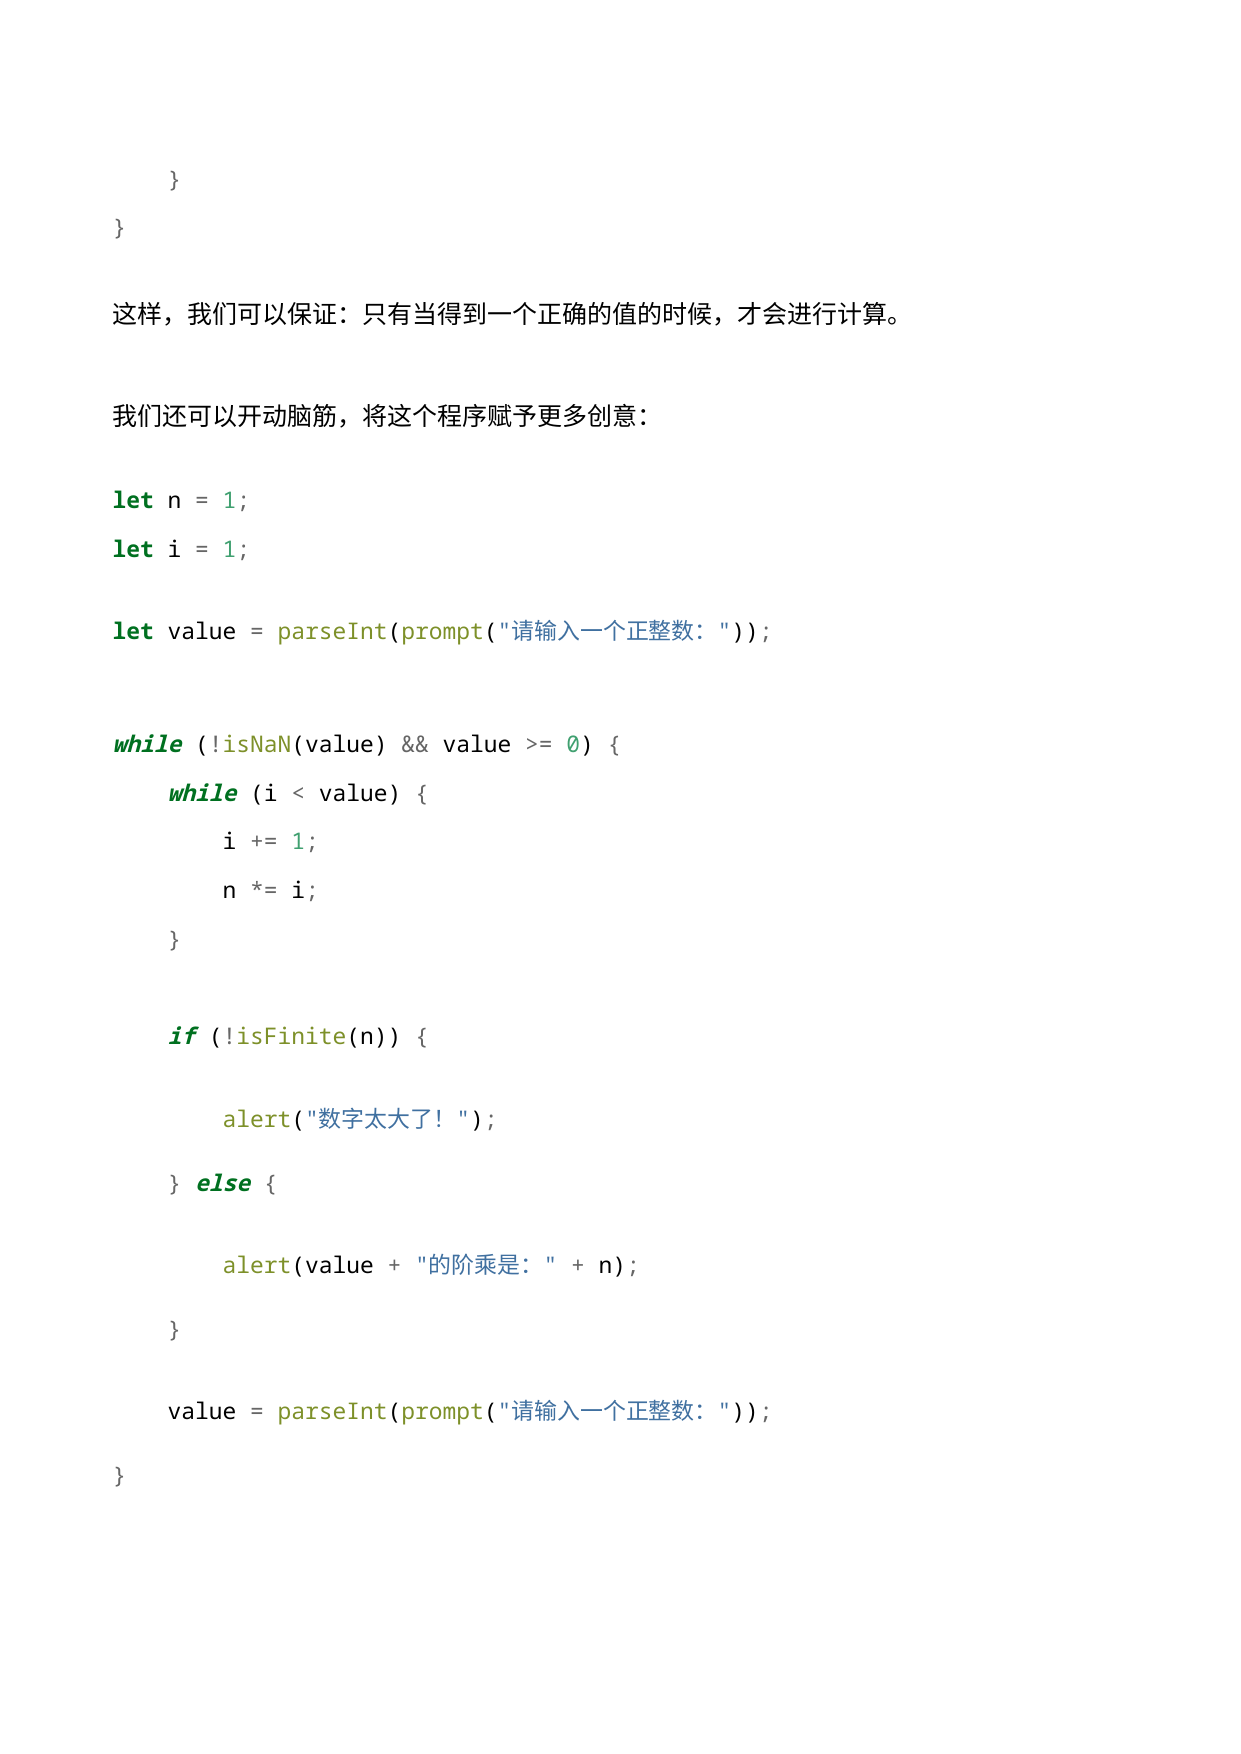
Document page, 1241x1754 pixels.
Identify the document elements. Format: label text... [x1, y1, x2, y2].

text 这样，我们可以保证：只有当得到一个正确的值的时候，才会进行计算。 [112, 280, 1128, 345]
text 我们还可以开动脑筋，将这个程序赋予更多创意： [112, 382, 1128, 447]
text let n = 1; let i = 1; let value = parseInt(prompt("请输入一个正整数：")); while (!isNaN(value) && value >= 0) { while (i < value) { i += 1; n *= i; } if (!isFinite(n)) { alert("数字太大了！"); } else { alert(value + "的阶乘是：" + n); } value = parseInt(prompt("请输入一个正整数：")); } [112, 483, 1128, 1491]
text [112, 162, 1128, 243]
